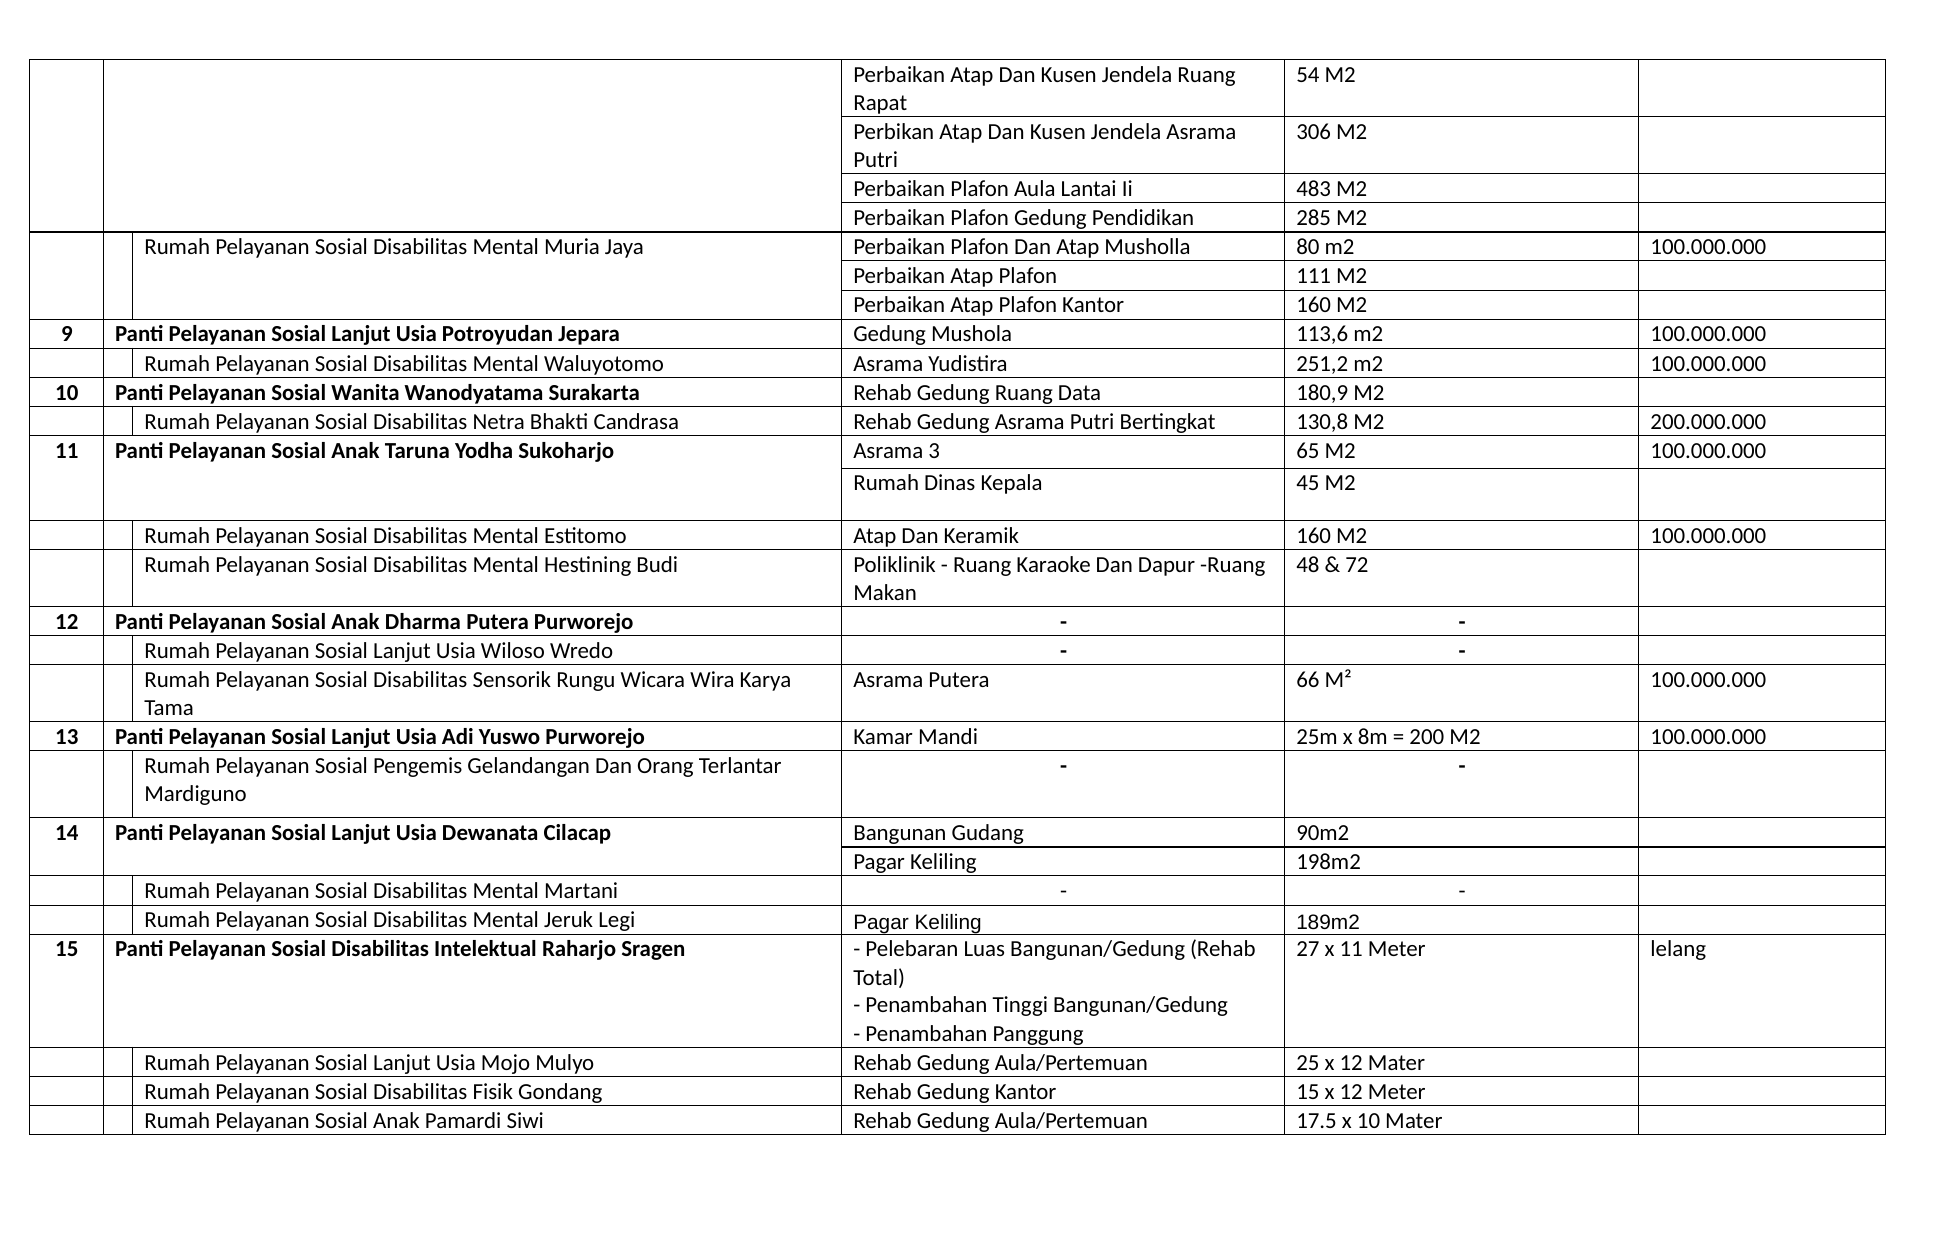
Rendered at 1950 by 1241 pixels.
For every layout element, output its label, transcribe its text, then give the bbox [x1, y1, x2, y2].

table_cell 45 M2 [1285, 469, 1638, 520]
table_cell [1639, 203, 1885, 231]
table_cell 130,8 M2 [1285, 407, 1638, 435]
table_cell Panti Pelayanan Sosial Lanjut Usia Adi Yuswo Purworejo [104, 722, 841, 750]
table_cell 180,9 M2 [1285, 378, 1638, 406]
table_cell 48 & 72 [1285, 550, 1638, 606]
table_cell 15 x 12 Meter [1285, 1077, 1638, 1105]
table_cell [104, 550, 132, 606]
table_cell - [842, 636, 1284, 664]
table_cell Asrama Yudistira [842, 349, 1284, 377]
table_cell [104, 1077, 132, 1105]
table_cell [104, 521, 132, 549]
table_cell 483 M2 [1285, 174, 1638, 202]
table_cell - [1285, 876, 1638, 904]
table_cell Panti Pelayanan Sosial Lanjut Usia Potroyudan Jepara [104, 320, 841, 348]
table_cell lelang [1639, 935, 1885, 1047]
table_cell 11 [30, 436, 103, 520]
table_cell [30, 636, 103, 664]
table_cell 66 M² [1285, 665, 1638, 721]
table_cell [104, 636, 132, 664]
table_cell [1639, 848, 1885, 875]
table_cell [104, 665, 132, 721]
table_cell 90m2 [1285, 818, 1638, 846]
table_cell 100.000.000 [1639, 349, 1885, 377]
table_cell [1639, 636, 1885, 664]
table_cell Rumah Pelayanan Sosial Disabilitas Mental Hestining Budi [133, 550, 841, 606]
table_cell Asrama Putera [842, 665, 1284, 721]
table_cell 25 x 12 Mater [1285, 1048, 1638, 1076]
table_cell 100.000.000 [1639, 233, 1885, 260]
table_cell - [842, 751, 1284, 817]
table_cell [30, 407, 103, 435]
table_cell Rehab Gedung Kantor [842, 1077, 1284, 1105]
table_cell - [1285, 636, 1638, 664]
table_cell [30, 876, 103, 904]
table_cell [1639, 876, 1885, 904]
table_cell 27 x 11 Meter [1285, 935, 1638, 1047]
table_cell 100.000.000 [1639, 521, 1885, 549]
table_cell - [842, 607, 1284, 635]
table_cell 111 M2 [1285, 261, 1638, 289]
table_cell [1639, 607, 1885, 635]
table_cell [104, 349, 132, 377]
table_cell [104, 751, 132, 817]
table_cell [1639, 261, 1885, 289]
table_cell Asrama 3 [842, 436, 1284, 467]
table_cell - Pelebaran Luas Bangunan/Gedung (Rehab Total) - Penambahan Tinggi Bangunan/Gedung - Penambahan Panggung [842, 935, 1284, 1047]
table_cell 113,6 m2 [1285, 320, 1638, 348]
table_cell Rumah Pelayanan Sosial Disabilitas Mental Martani [133, 876, 841, 904]
table_cell [104, 906, 132, 933]
table_cell Rumah Pelayanan Sosial Disabilitas Mental Waluyotomo [133, 349, 841, 377]
table_cell - [1285, 607, 1638, 635]
table_cell - [842, 876, 1284, 904]
table_cell Rumah Pelayanan Sosial Lanjut Usia Wiloso Wredo [133, 636, 841, 664]
table_cell Rumah Pelayanan Sosial Disabilitas Mental Estitomo [133, 521, 841, 549]
table_cell [30, 550, 103, 606]
table_cell [1639, 751, 1885, 817]
table_cell 189m2 [1285, 906, 1638, 933]
table_cell Bangunan Gudang [842, 818, 1284, 846]
table_cell Panti Pelayanan Sosial Anak Dharma Putera Purworejo [104, 607, 841, 635]
table_cell Rehab Gedung Asrama Putri Bertingkat [842, 407, 1284, 435]
table_cell Perbaikan Atap Plafon Kantor [842, 291, 1284, 318]
table_cell [30, 521, 103, 549]
table_cell [1639, 60, 1885, 116]
table_cell [1639, 117, 1885, 173]
table_cell Panti Pelayanan Sosial Lanjut Usia Dewanata Cilacap [104, 818, 841, 875]
table_cell [30, 349, 103, 377]
table_cell [104, 876, 132, 904]
table_cell [30, 665, 103, 721]
table_cell 17.5 x 10 Mater [1285, 1106, 1638, 1134]
table_cell [30, 233, 103, 318]
table_cell Rumah Pelayanan Sosial Disabilitas Mental Muria Jaya [133, 233, 841, 318]
table_cell Gedung Mushola [842, 320, 1284, 348]
table_cell 198m2 [1285, 848, 1638, 875]
table_cell Poliklinik - Ruang Karaoke Dan Dapur -Ruang Makan [842, 550, 1284, 606]
table_cell Perbaikan Atap Dan Kusen Jendela Ruang Rapat [842, 60, 1284, 116]
table_cell [30, 906, 103, 933]
table_cell Perbaikan Plafon Aula Lantai Ii [842, 174, 1284, 202]
table_cell 65 M2 [1285, 436, 1638, 467]
table_cell Pagar Keliling [842, 848, 1284, 875]
table_cell 9 [30, 320, 103, 348]
table_cell [1639, 1048, 1885, 1076]
table_cell Rumah Dinas Kepala [842, 469, 1284, 520]
table_cell - [1285, 751, 1638, 817]
table_cell 10 [30, 378, 103, 406]
table_cell Rehab Gedung Aula/Pertemuan [842, 1048, 1284, 1076]
table_cell Rehab Gedung Ruang Data [842, 378, 1284, 406]
table_cell [30, 1106, 103, 1134]
table_cell [1639, 906, 1885, 933]
table_cell [1639, 1077, 1885, 1105]
table_cell Rumah Pelayanan Sosial Disabilitas Mental Jeruk Legi [133, 906, 841, 933]
table_cell Panti Pelayanan Sosial Wanita Wanodyatama Surakarta [104, 378, 841, 406]
table_cell [1639, 291, 1885, 318]
table_cell Rumah Pelayanan Sosial Disabilitas Fisik Gondang [133, 1077, 841, 1105]
table_cell Perbaikan Plafon Gedung Pendidikan [842, 203, 1284, 231]
table_cell [104, 1048, 132, 1076]
table_cell 80 m2 [1285, 233, 1638, 260]
table_cell 251,2 m2 [1285, 349, 1638, 377]
table_cell 25m x 8m = 200 M2 [1285, 722, 1638, 750]
table_cell [1639, 378, 1885, 406]
table_cell Perbaikan Plafon Dan Atap Musholla [842, 233, 1284, 260]
table_cell [30, 1048, 103, 1076]
table_cell 200.000.000 [1639, 407, 1885, 435]
table_cell [1639, 174, 1885, 202]
table_cell [1639, 1106, 1885, 1134]
table_cell Rumah Pelayanan Sosial Disabilitas Sensorik Rungu Wicara Wira Karya Tama [133, 665, 841, 721]
table_cell Perbikan Atap Dan Kusen Jendela Asrama Putri [842, 117, 1284, 173]
table_cell 100.000.000 [1639, 320, 1885, 348]
table_cell 100.000.000 [1639, 665, 1885, 721]
table_cell Kamar Mandi [842, 722, 1284, 750]
table_cell Rumah Pelayanan Sosial Lanjut Usia Mojo Mulyo [133, 1048, 841, 1076]
table_cell 54 M2 [1285, 60, 1638, 116]
table_cell Rehab Gedung Aula/Pertemuan [842, 1106, 1284, 1134]
table_cell Atap Dan Keramik [842, 521, 1284, 549]
table_cell 160 M2 [1285, 521, 1638, 549]
table_cell 15 [30, 935, 103, 1047]
table_cell 100.000.000 [1639, 436, 1885, 467]
table_cell [104, 407, 132, 435]
table_cell [30, 751, 103, 817]
table_cell Panti Pelayanan Sosial Disabilitas Intelektual Raharjo Sragen [104, 935, 841, 1047]
table_cell Perbaikan Atap Plafon [842, 261, 1284, 289]
table_cell Panti Pelayanan Sosial Anak Taruna Yodha Sukoharjo [104, 436, 841, 520]
table_cell Rumah Pelayanan Sosial Disabilitas Netra Bhakti Candrasa [133, 407, 841, 435]
table_cell 306 M2 [1285, 117, 1638, 173]
table_cell Rumah Pelayanan Sosial Pengemis Gelandangan Dan Orang Terlantar Mardiguno [133, 751, 841, 817]
table_cell 285 M2 [1285, 203, 1638, 231]
table_cell 12 [30, 607, 103, 635]
table_cell 160 M2 [1285, 291, 1638, 318]
table_cell [104, 1106, 132, 1134]
table_cell [1639, 818, 1885, 846]
table_cell [104, 233, 132, 318]
table_cell Pagar Keliling [842, 906, 1284, 933]
table_cell [1639, 469, 1885, 520]
table_cell [30, 1077, 103, 1105]
table_cell Rumah Pelayanan Sosial Anak Pamardi Siwi [133, 1106, 841, 1134]
table_cell [1639, 550, 1885, 606]
table_cell 14 [30, 818, 103, 875]
table_cell 100.000.000 [1639, 722, 1885, 750]
table_cell 13 [30, 722, 103, 750]
